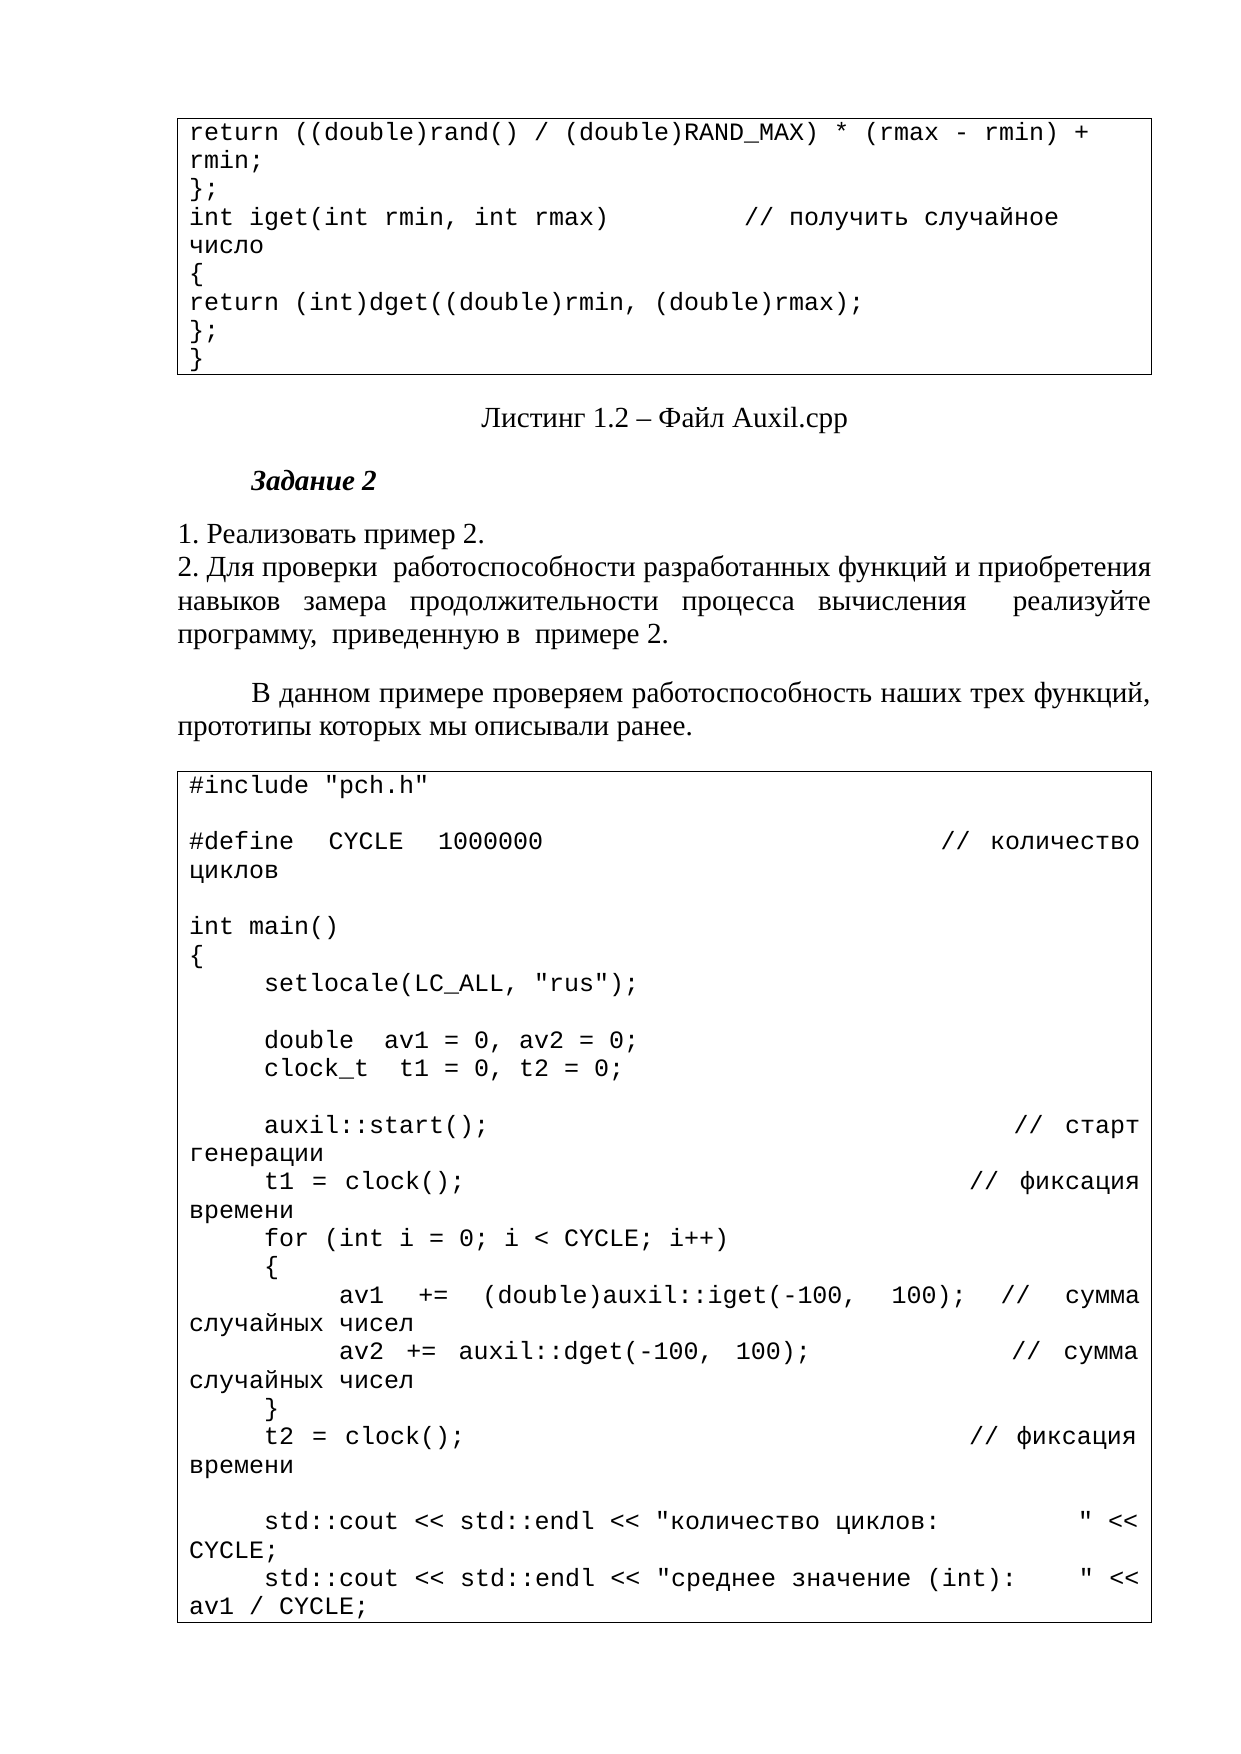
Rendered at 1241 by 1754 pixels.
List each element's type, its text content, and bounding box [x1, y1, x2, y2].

list Для проверки работоспособности разработанных функций и приобретения навыков замера продолжительности процесса вычисления реализуйте программу, приведенную в примере 2. [177, 549, 1152, 650]
text Листинг 1.2 – Файл Auxil.cpp [177, 400, 1152, 434]
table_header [178, 119, 1151, 374]
list Реализовать пример 2. [177, 516, 1152, 549]
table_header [178, 772, 1151, 1622]
text В данном примере проверяем работоспособность наших трех функций, прототипы которых мы описывали ранее. [177, 675, 1152, 742]
text Задание 2 [177, 463, 1152, 496]
